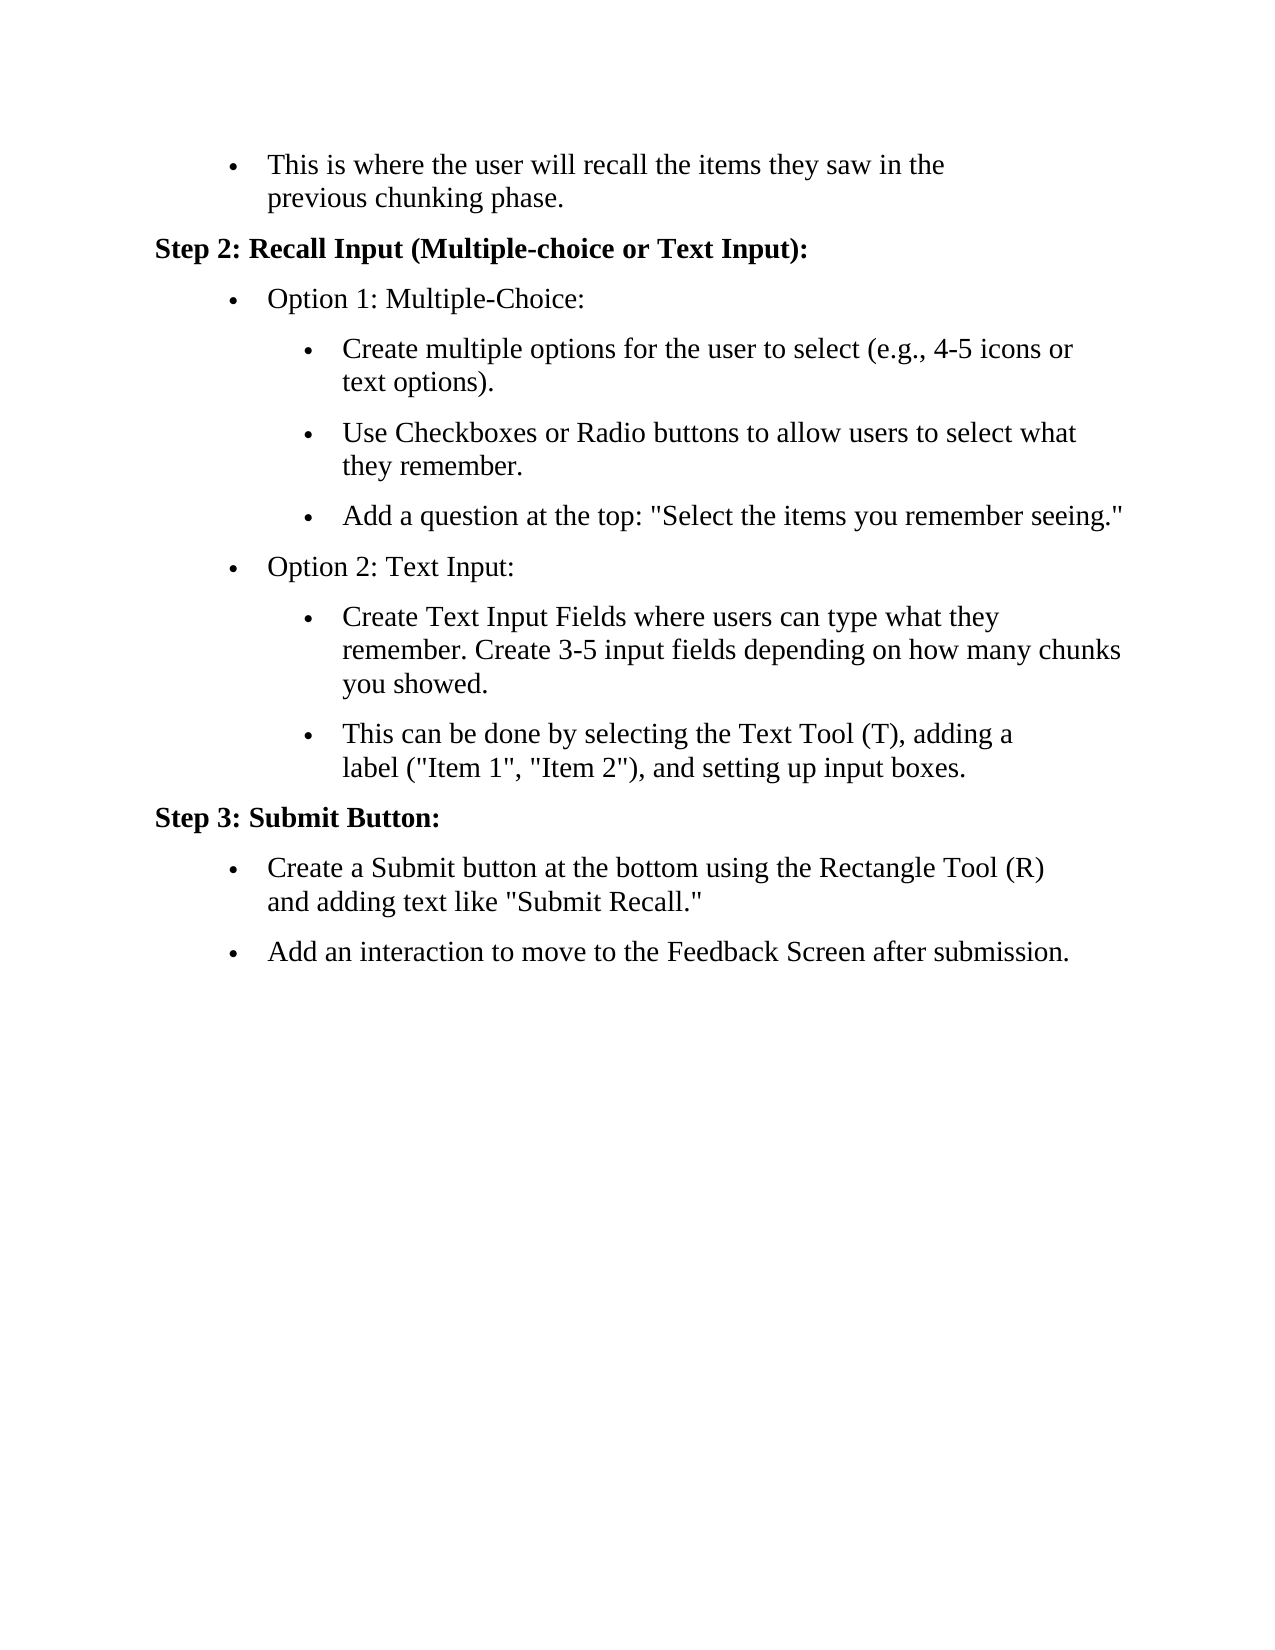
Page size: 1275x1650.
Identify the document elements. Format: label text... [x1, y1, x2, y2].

list Create Text Input Fields where users can type what they remember. Create 3-5 input fields depending on how many chunks you showed. [304, 599, 1131, 699]
subtitle Step 2: Recall Input (Multiple-choice or Text Input): [154, 231, 1162, 264]
list Option 1: Multiple-Choice: [229, 281, 1162, 314]
list Add a question at the top: "Select the items you remember seeing." [304, 498, 1162, 532]
list This is where the user will recall the items they saw in the previous chunking phase. [229, 147, 1051, 214]
list Add an interaction to move to the Feedback Screen after submission. [229, 934, 1162, 968]
subtitle Step 3: Submit Button: [154, 801, 1162, 834]
list Create multiple options for the user to select (e.g., 4-5 icons or text options). [304, 331, 1123, 398]
list Create a Submit button at the bottom using the Rectangle Tool (R) and adding text like "Submit Recall." [229, 851, 1093, 918]
list Option 2: Text Input: [229, 549, 1162, 582]
list This can be done by selecting the Text Tool (T), adding a label ("Item 1", "Item 2"), and setting up input boxes. [304, 716, 1076, 783]
list Use Checkboxes or Radio buttons to allow users to select what they remember. [304, 415, 1133, 482]
